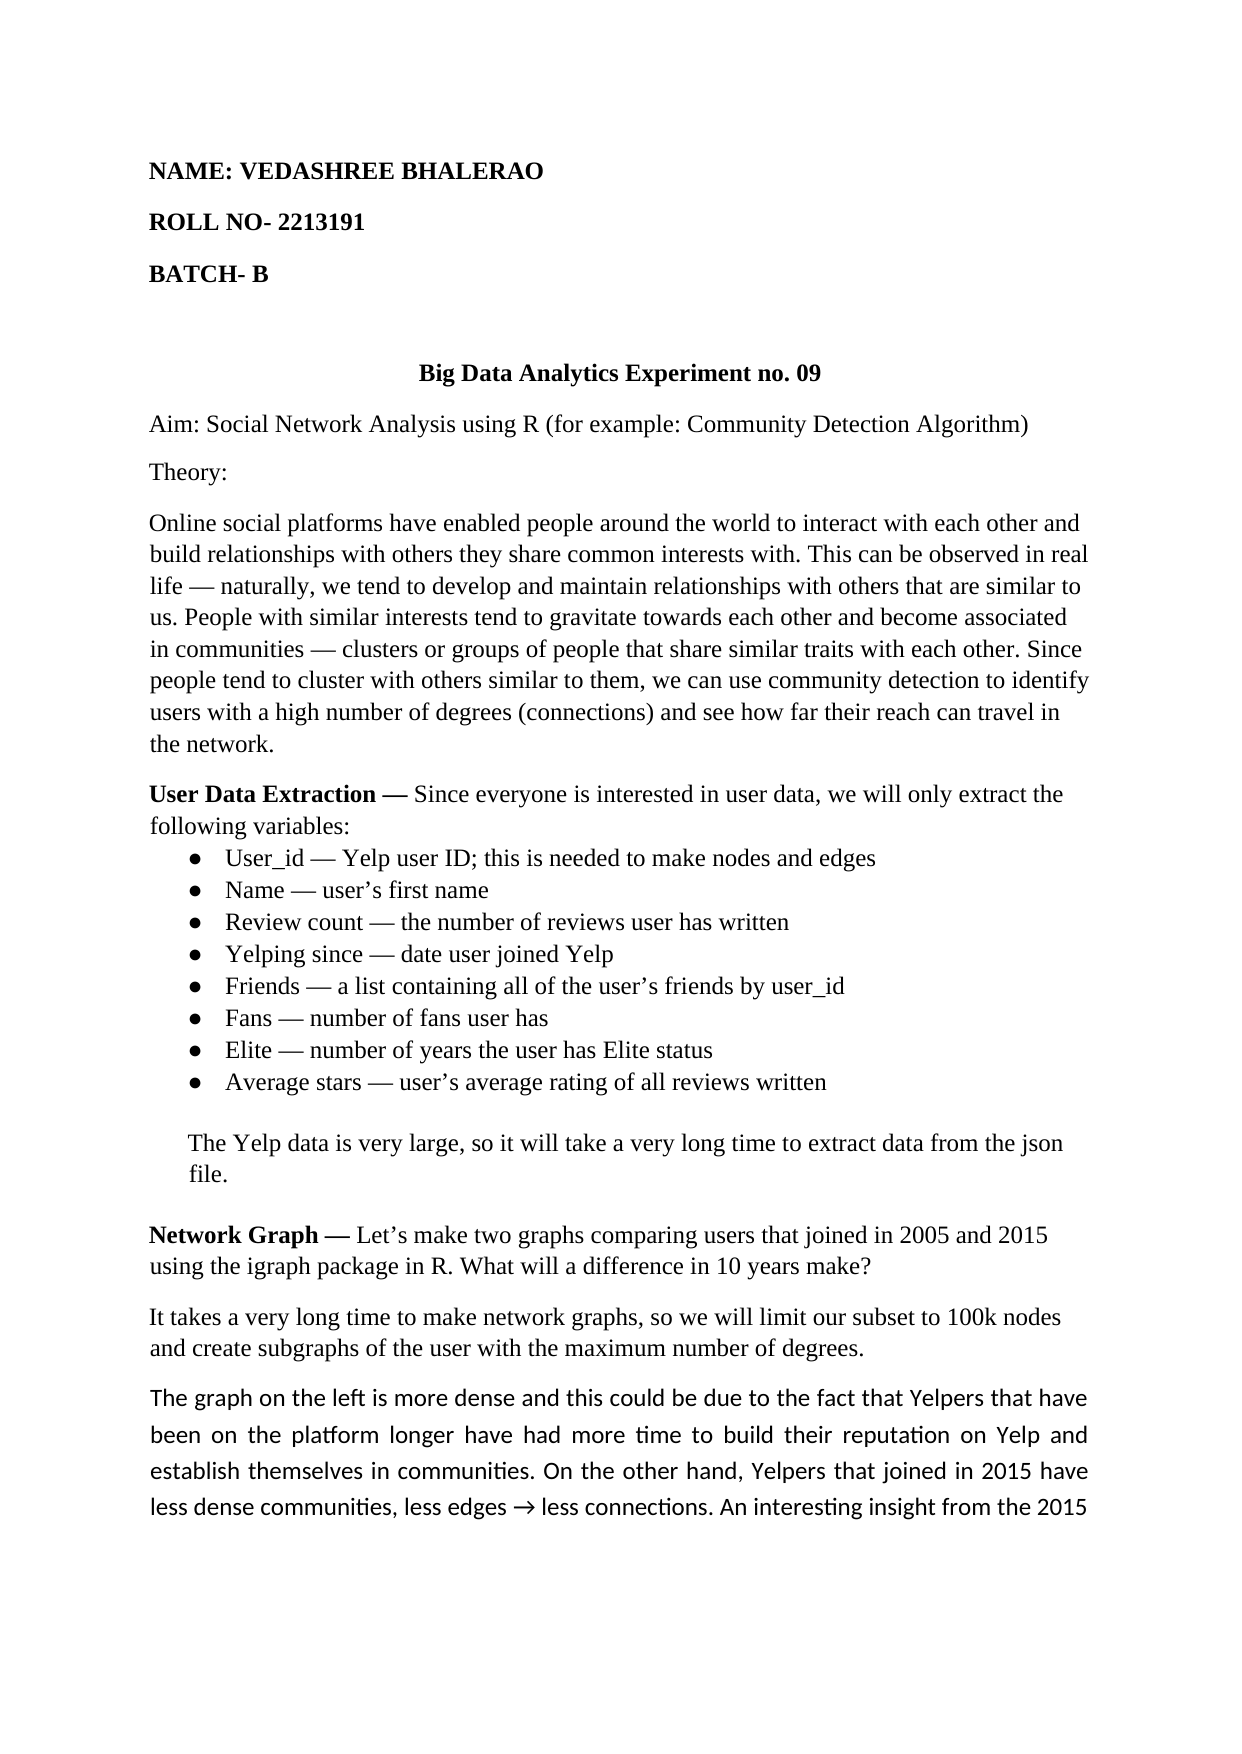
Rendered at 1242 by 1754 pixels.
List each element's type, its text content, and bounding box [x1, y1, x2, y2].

list Average stars — user’s average rating of all reviews written [187, 1067, 1090, 1096]
list Fans — number of fans user has [187, 1003, 1090, 1032]
text Big Data Analytics Experiment no. 09 [150, 358, 1090, 387]
text Online social platforms have enabled people around the world to interact with each other and build relationships with others they share common interests with. This can be observed in real life — naturally, we tend to develop and maintain relationships with others that are similar to us. People with similar interests tend to gravitate towards each other and become associated in communities — clusters or groups of people that share similar traits with each other. Since people tend to cluster with others similar to them, we can use community detection to identify users with a high number of degrees (connections) and see how far their reach can travel in the network. [148, 508, 1090, 757]
text Network Graph — Let’s make two graphs comparing users that joined in 2005 and 2015 using the igraph package in R. What will a difference in 10 years make? [148, 1220, 1090, 1280]
text It takes a very long time to make network graphs, so we will limit our subset to 100k nodes and create subgraphs of the user with the maximum number of degrees. [148, 1302, 1090, 1362]
list User_id — Yelp user ID; this is needed to make nodes and edges [187, 843, 1090, 872]
text The Yelp data is very large, so it will take a very long time to extract data from the json file. [187, 1128, 1090, 1188]
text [150, 1382, 1090, 1522]
text User Data Extraction — Since everyone is interested in user data, we will only extract the following variables: [148, 779, 1090, 840]
text NAME: VEDASHREE BHALERAO [148, 156, 1090, 185]
text Theory: [148, 457, 1090, 486]
list Yelping since — date user joined Yelp [187, 939, 1090, 968]
list Friends — a list containing all of the user’s friends by user_id [187, 971, 1090, 999]
list Elite — number of years the user has Elite status [187, 1035, 1090, 1063]
list Review count — the number of reviews user has written [187, 907, 1090, 936]
text BATCH- B [148, 259, 1090, 288]
list Name — user’s first name [187, 875, 1090, 904]
text Aim: Social Network Analysis using R (for example: Community Detection Algorithm) [148, 409, 1090, 438]
text ROLL NO- 2213191 [148, 207, 1090, 236]
